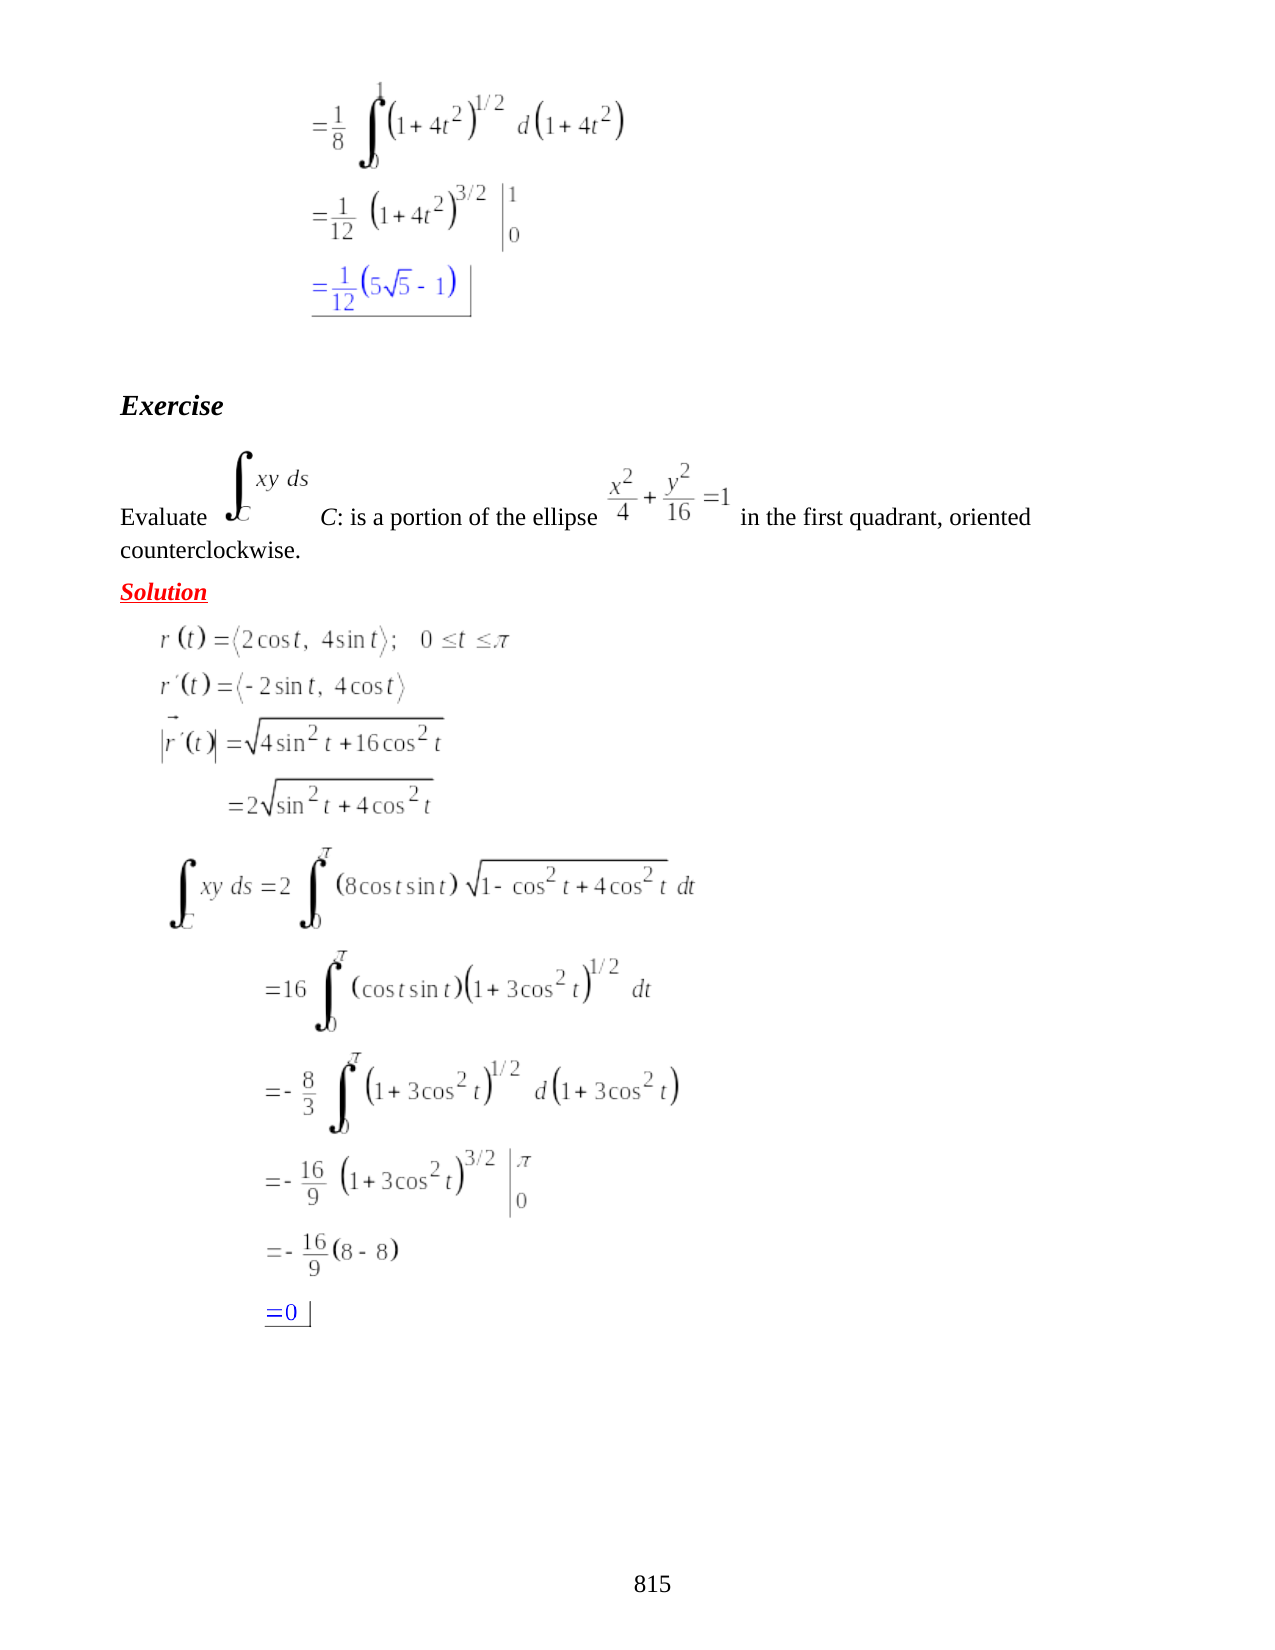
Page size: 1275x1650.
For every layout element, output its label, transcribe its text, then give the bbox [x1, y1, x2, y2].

text Exercise [120, 388, 1185, 421]
text Solution [120, 577, 1185, 605]
text Evaluate C: is a portion of the ellipse in the first quadrant, oriented counterclockwise. [120, 438, 1185, 564]
